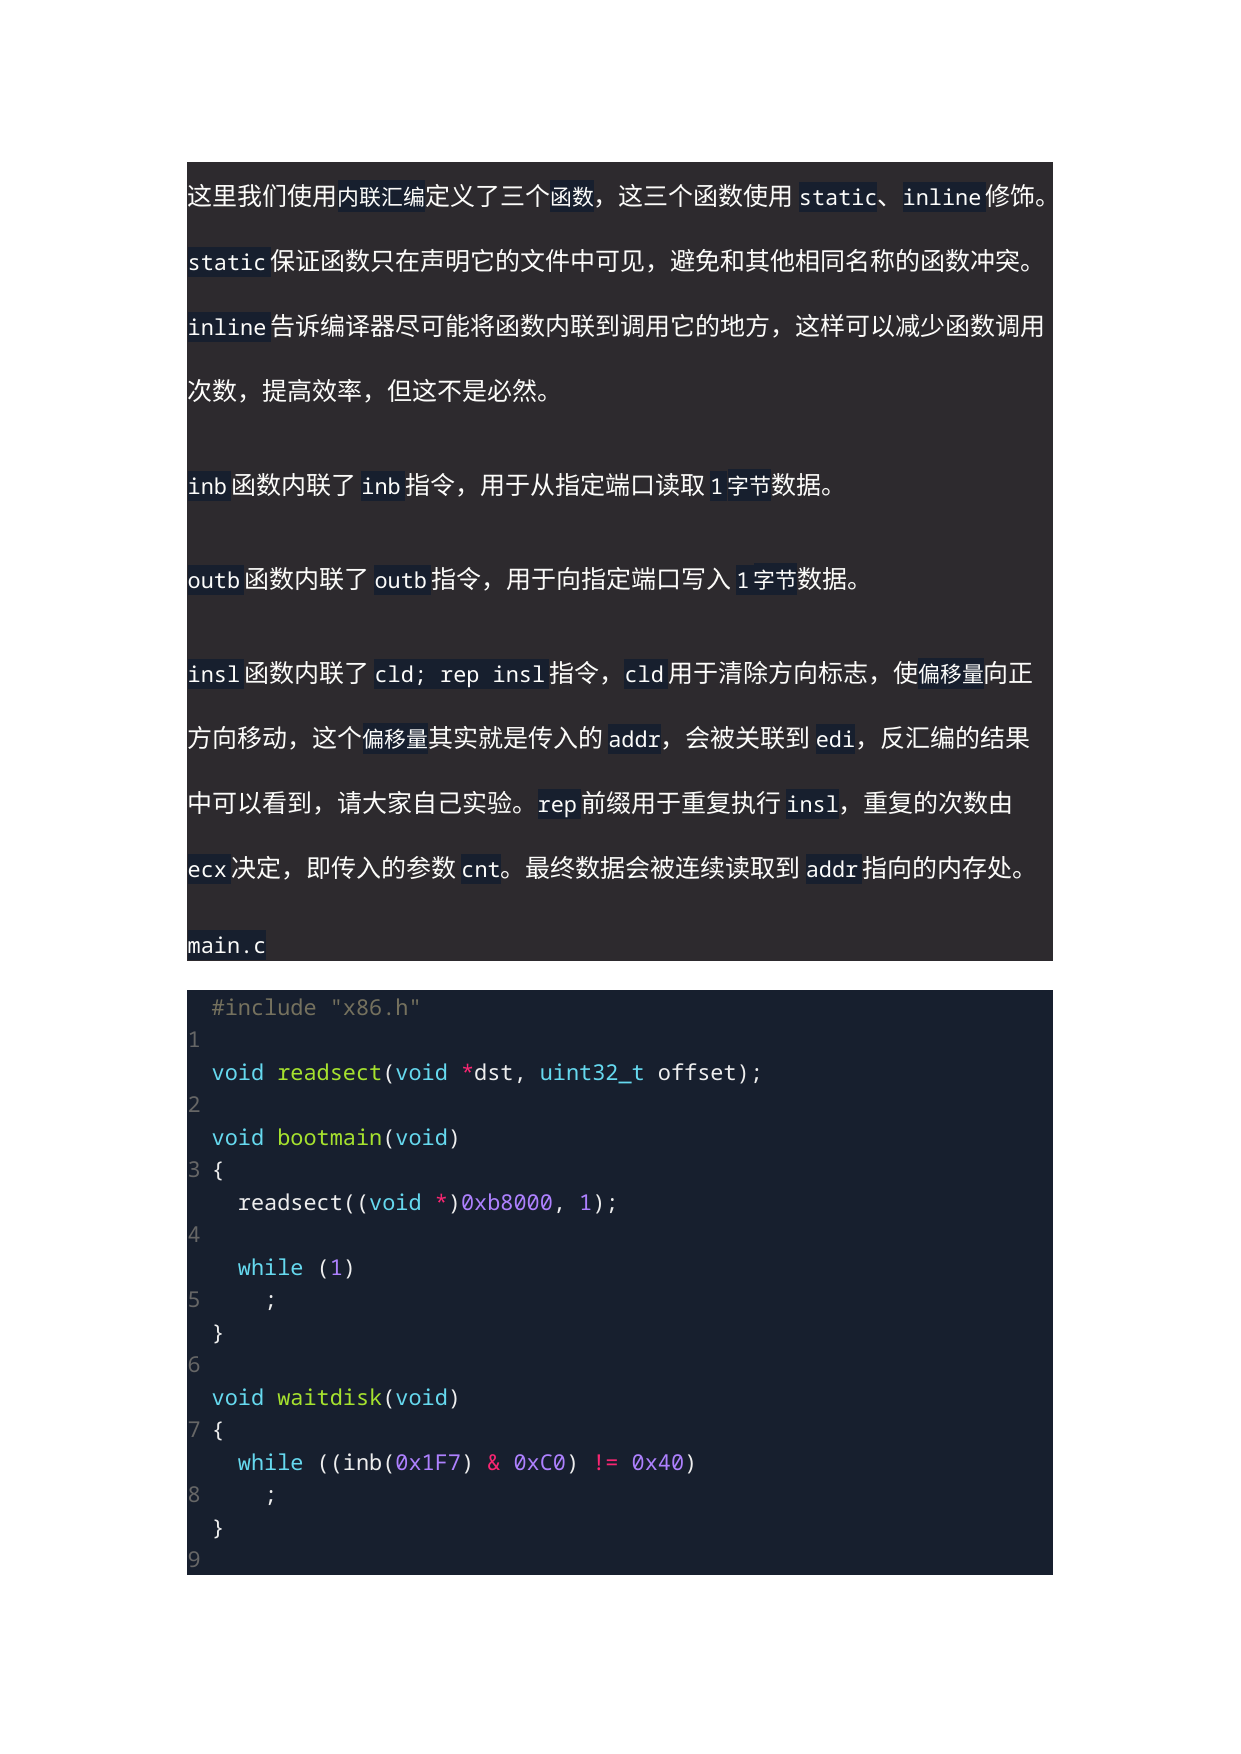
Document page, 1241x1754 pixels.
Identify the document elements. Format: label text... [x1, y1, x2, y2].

text insl函数内联了cld; rep insl指令，cld用于清除方向标志，使偏移量向正方向移动，这个偏移量其实就是传入的addr，会被关联到edi，反汇编的结果中可以看到，请大家自己实验。rep前缀用于重复执行insl，重复的次数由ecx决定，即传入的参数cnt。最终数据会被连续读取到addr指向的内存处。 [187, 639, 1053, 899]
text main.c [187, 929, 1053, 961]
text outb函数内联了outb指令，用于向指定端口写入1字节数据。 [187, 545, 1053, 610]
text inb函数内联了inb指令，用于从指定端口读取1字节数据。 [187, 451, 1053, 516]
text 这里我们使用内联汇编定义了三个函数，这三个函数使用static、inline修饰。static保证函数只在声明它的文件中可见，避免和其他相同名称的函数冲突。inline告诉编译器尽可能将函数内联到调用它的地方，这样可以减少函数调用次数，提高效率，但这不是必然。 [187, 162, 1053, 422]
